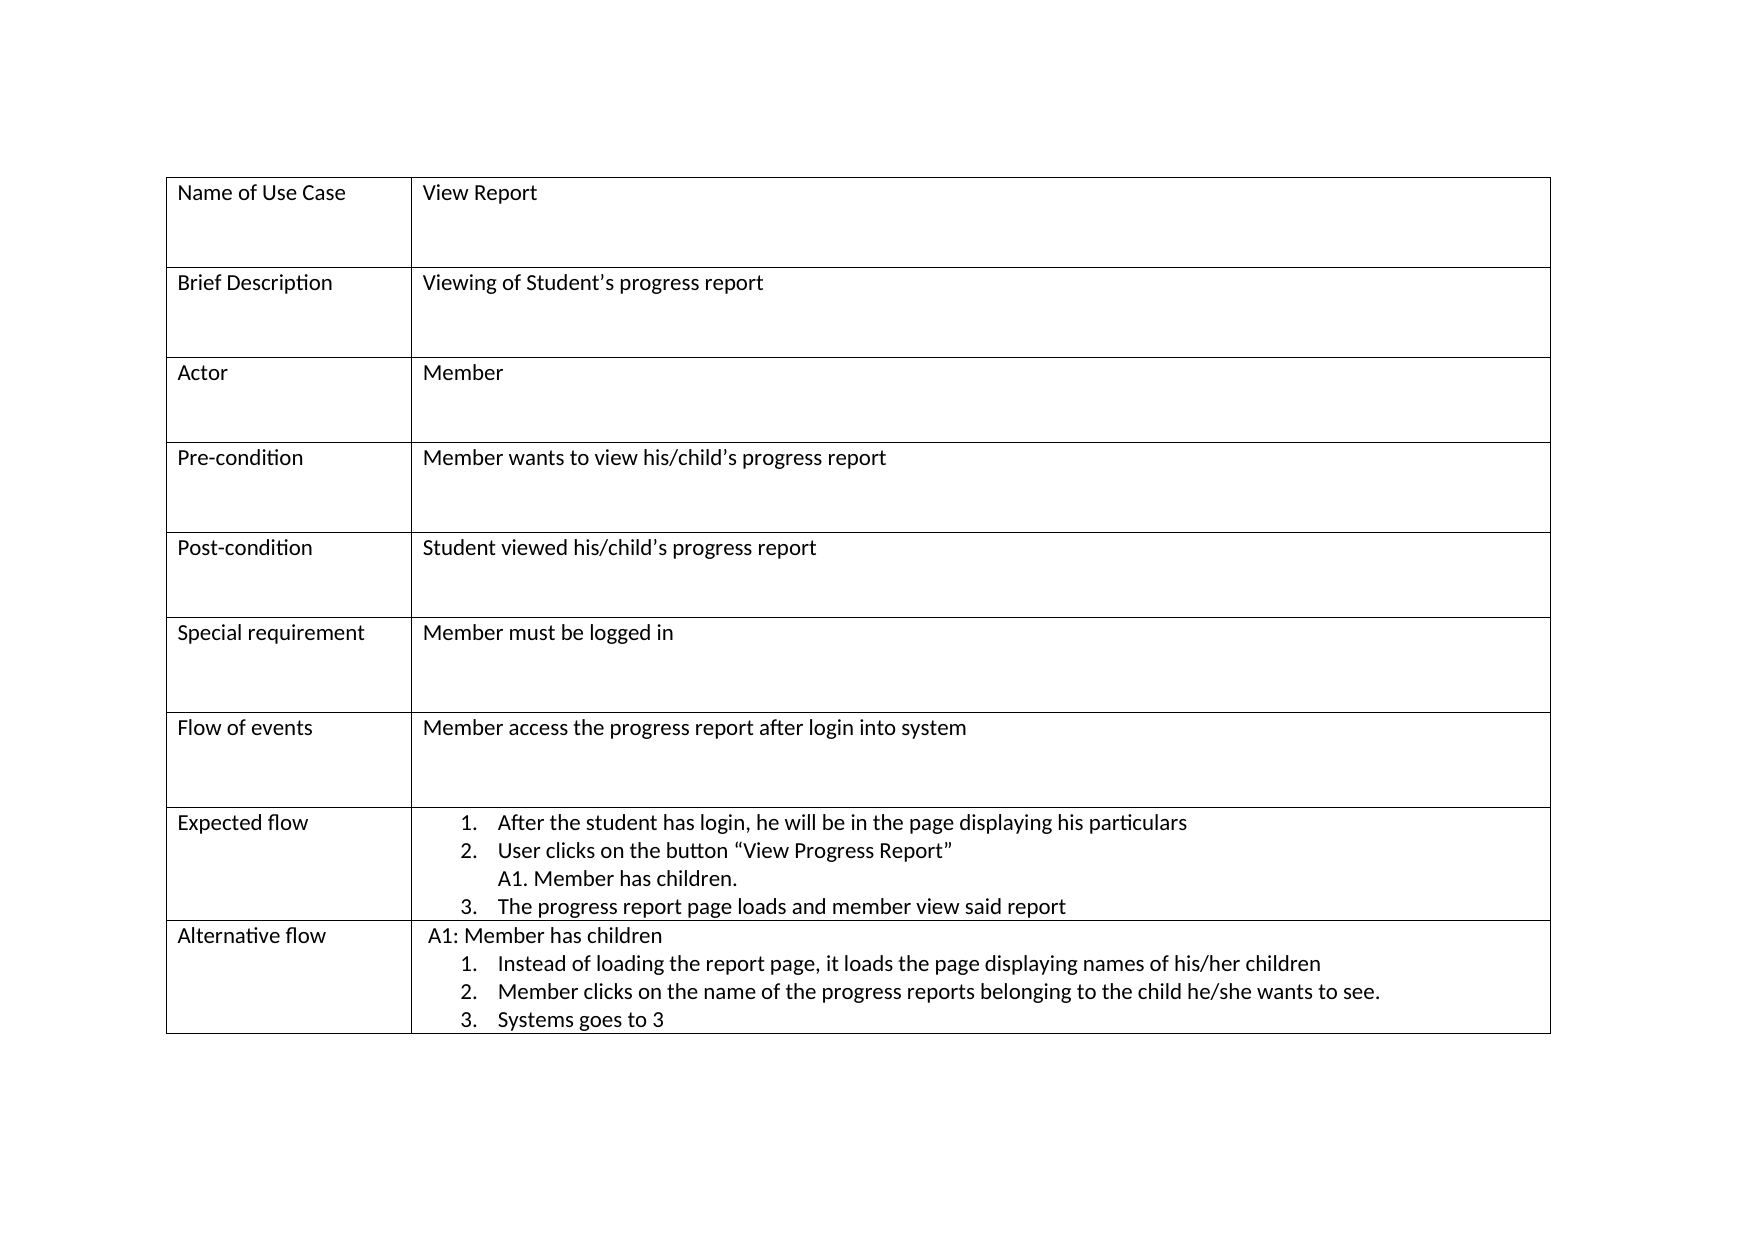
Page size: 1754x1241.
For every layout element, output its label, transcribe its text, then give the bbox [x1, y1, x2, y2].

table_header Name of Use Case [167, 178, 411, 267]
table_cell Member [412, 358, 1550, 442]
table_cell Member wants to view his/child’s progress report [412, 443, 1550, 532]
table_header View Report [412, 178, 1550, 267]
table_cell Student viewed his/child’s progress report [412, 533, 1550, 617]
table_cell Viewing of Student’s progress report [412, 268, 1550, 357]
table_cell Post-condition [167, 533, 411, 617]
table_cell Expected flow [167, 808, 411, 920]
table_cell Member must be logged in [412, 618, 1550, 712]
table_cell Special requirement [167, 618, 411, 712]
table_cell Pre-condition [167, 443, 411, 532]
table_cell Member access the progress report after login into system [412, 713, 1550, 807]
table_cell Alternative flow [167, 921, 411, 1033]
table_cell A1: Member has children Instead of loading the report page, it loads the page displaying names of his/her children Member clicks on the name of the progress reports belonging to the child he/she wants to see. Systems goes to 3 [412, 921, 1550, 1033]
table_cell Actor [167, 358, 411, 442]
table_cell Flow of events [167, 713, 411, 807]
table_cell After the student has login, he will be in the page displaying his particulars User clicks on the button “View Progress Report” A1. Member has children. The progress report page loads and member view said report [412, 808, 1550, 920]
table_cell Brief Description [167, 268, 411, 357]
